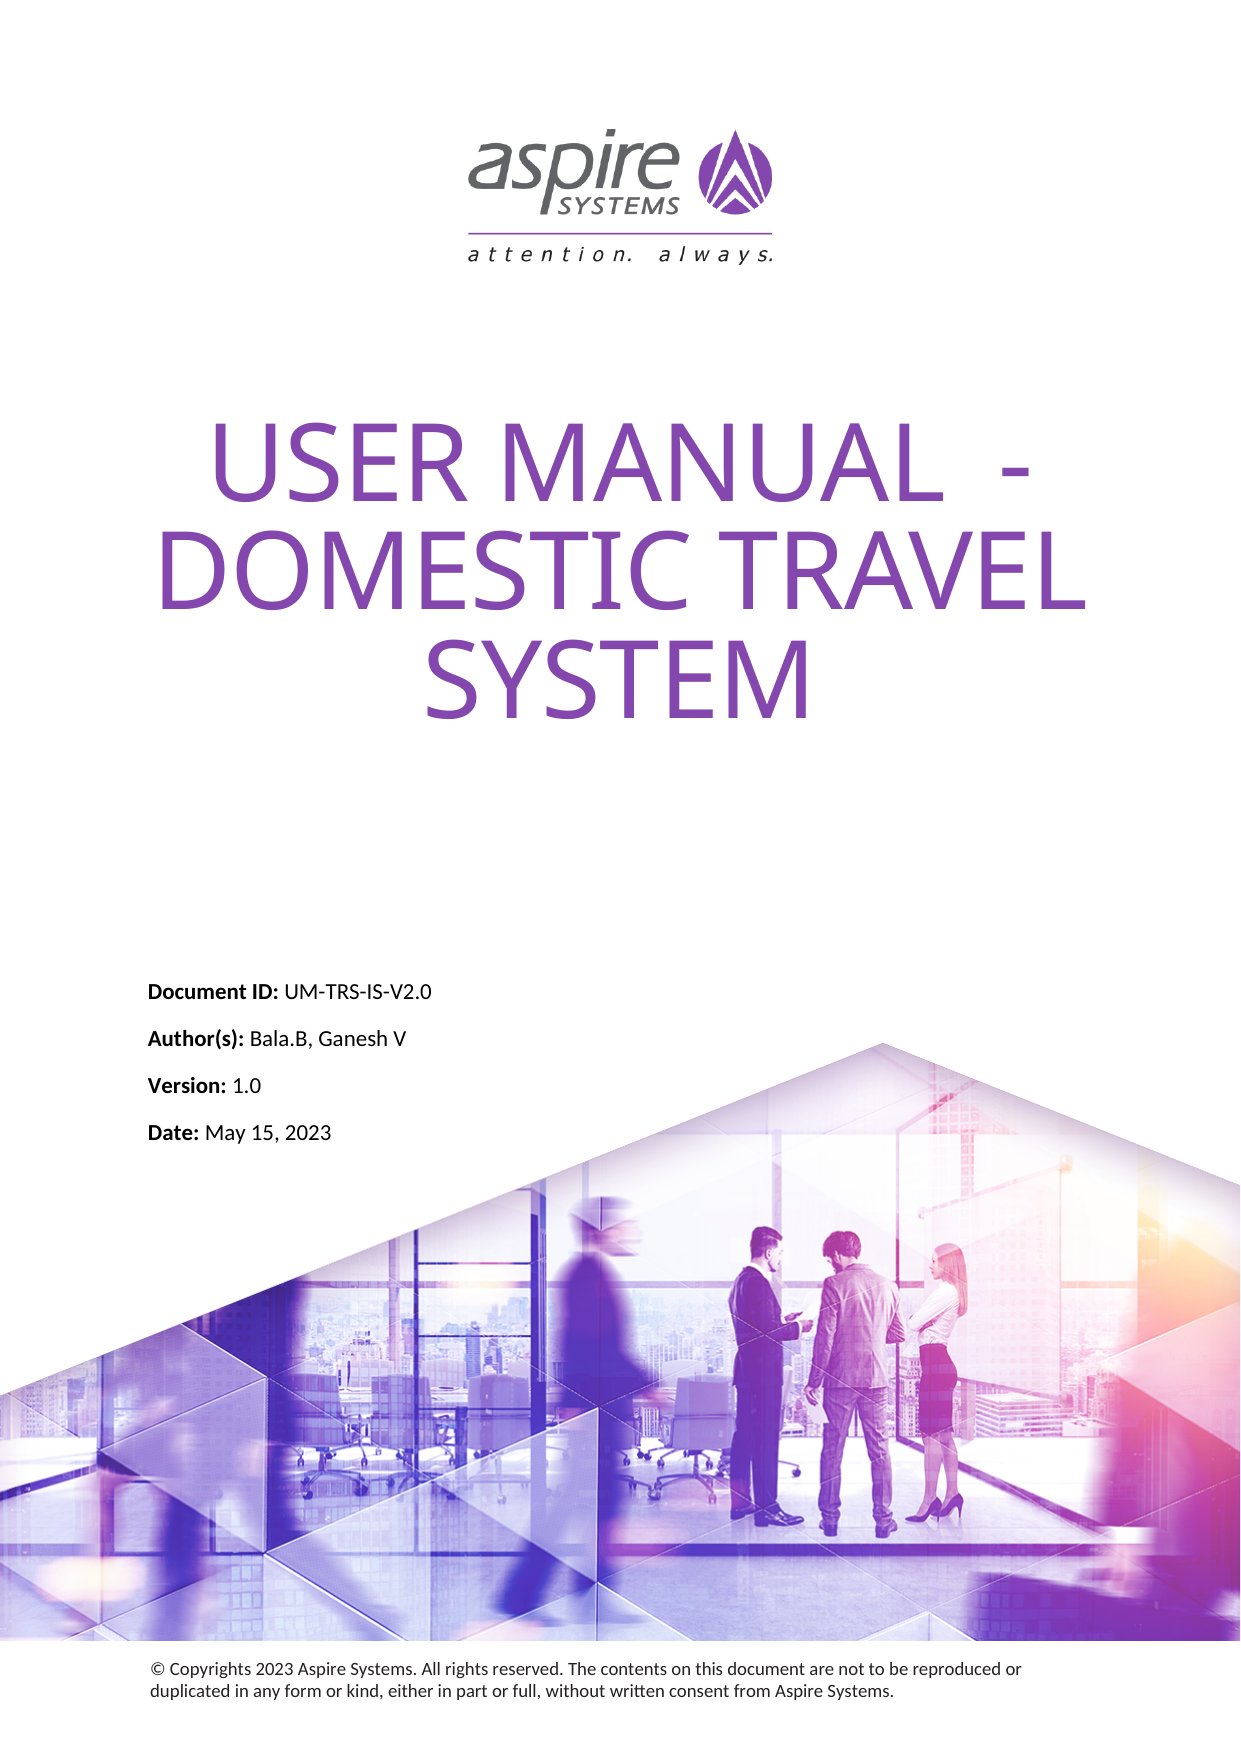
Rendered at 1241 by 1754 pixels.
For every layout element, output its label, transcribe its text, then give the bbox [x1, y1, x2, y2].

text Author(s): Bala.B, Ganesh V [148, 1024, 1092, 1039]
title User Manual - Domestic Travel system [148, 415, 1092, 740]
text Document ID: UM-TRS-IS-V2.0 [148, 977, 1092, 1005]
picture [0, 1039, 1241, 1641]
picture [468, 129, 772, 265]
